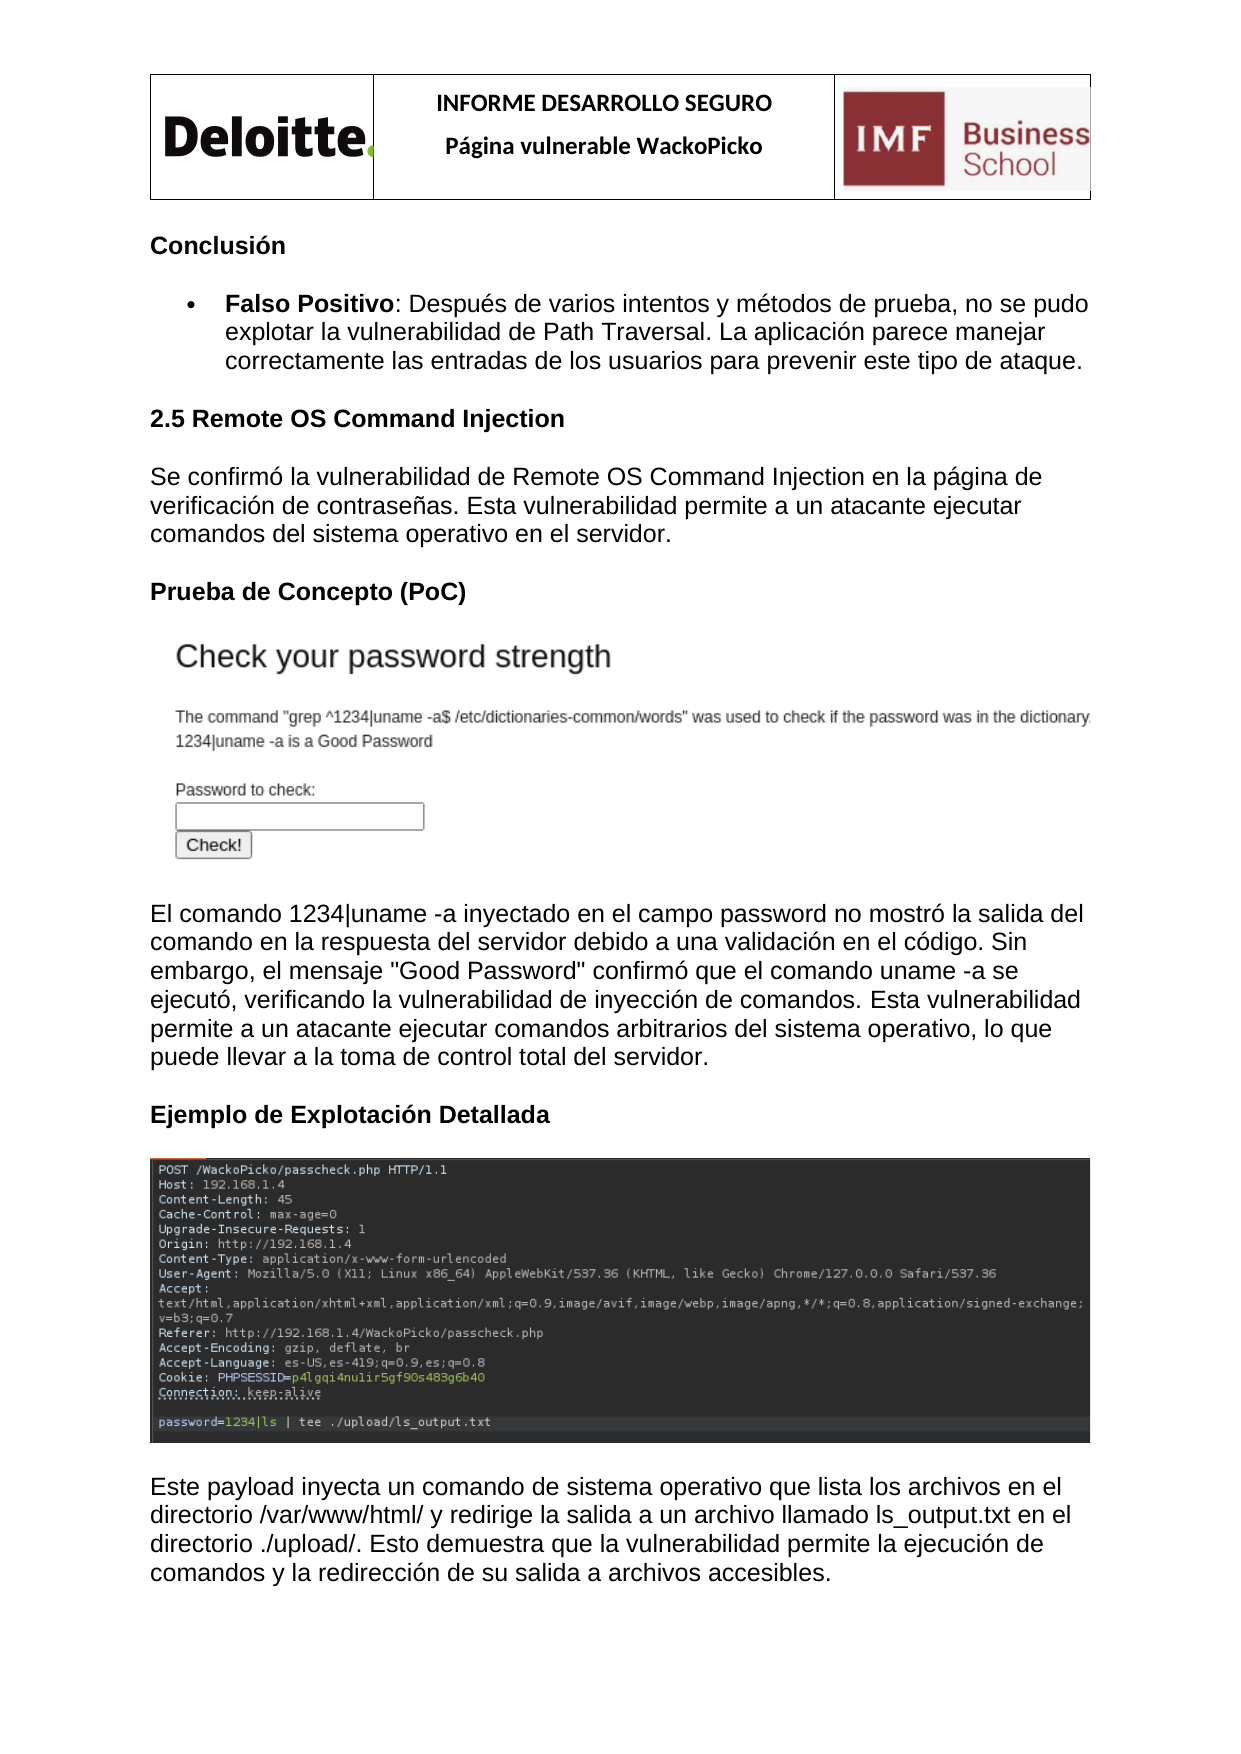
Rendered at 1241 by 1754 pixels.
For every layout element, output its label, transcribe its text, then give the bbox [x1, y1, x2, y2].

list Falso Positivo: Después de varios intentos y métodos de prueba, no se pudo explotar la vulnerabilidad de Path Traversal. La aplicación parece manejar correctamente las entradas de los usuarios para prevenir este tipo de ataque. [187, 289, 1090, 375]
text Prueba de Concepto (PoC) [150, 577, 1090, 606]
text 2.5 Remote OS Command Injection [150, 404, 1090, 433]
picture [841, 87, 1091, 191]
text Ejemplo de Explotación Detallada [150, 1100, 1090, 1129]
picture [150, 1158, 1091, 1443]
text Se confirmó la vulnerabilidad de Remote OS Command Injection en la página de verificación de contraseñas. Esta vulnerabilidad permite a un atacante ejecutar comandos del sistema operativo en el servidor. [150, 462, 1090, 548]
text El comando 1234|uname -a inyectado en el campo password no mostró la salida del comando en la respuesta del servidor debido a una validación en el código. Sin embargo, el mensaje "Good Password" confirmó que el comando uname -a se ejecutó, verificando la vulnerabilidad de inyección de comandos. Esta vulnerabilidad permite a un atacante ejecutar comandos arbitrarios del sistema operativo, lo que puede llevar a la toma de control total del servidor. [150, 898, 1090, 1071]
picture [150, 635, 1091, 870]
text Conclusión [150, 231, 1090, 259]
picture [161, 113, 374, 161]
text Este payload inyecta un comando de sistema operativo que lista los archivos en el directorio /var/www/html/ y redirige la salida a un archivo llamado ls_output.txt en el directorio ./upload/. Esto demuestra que la vulnerabilidad permite la ejecución de comandos y la redirección de su salida a archivos accesibles. [150, 1472, 1090, 1587]
